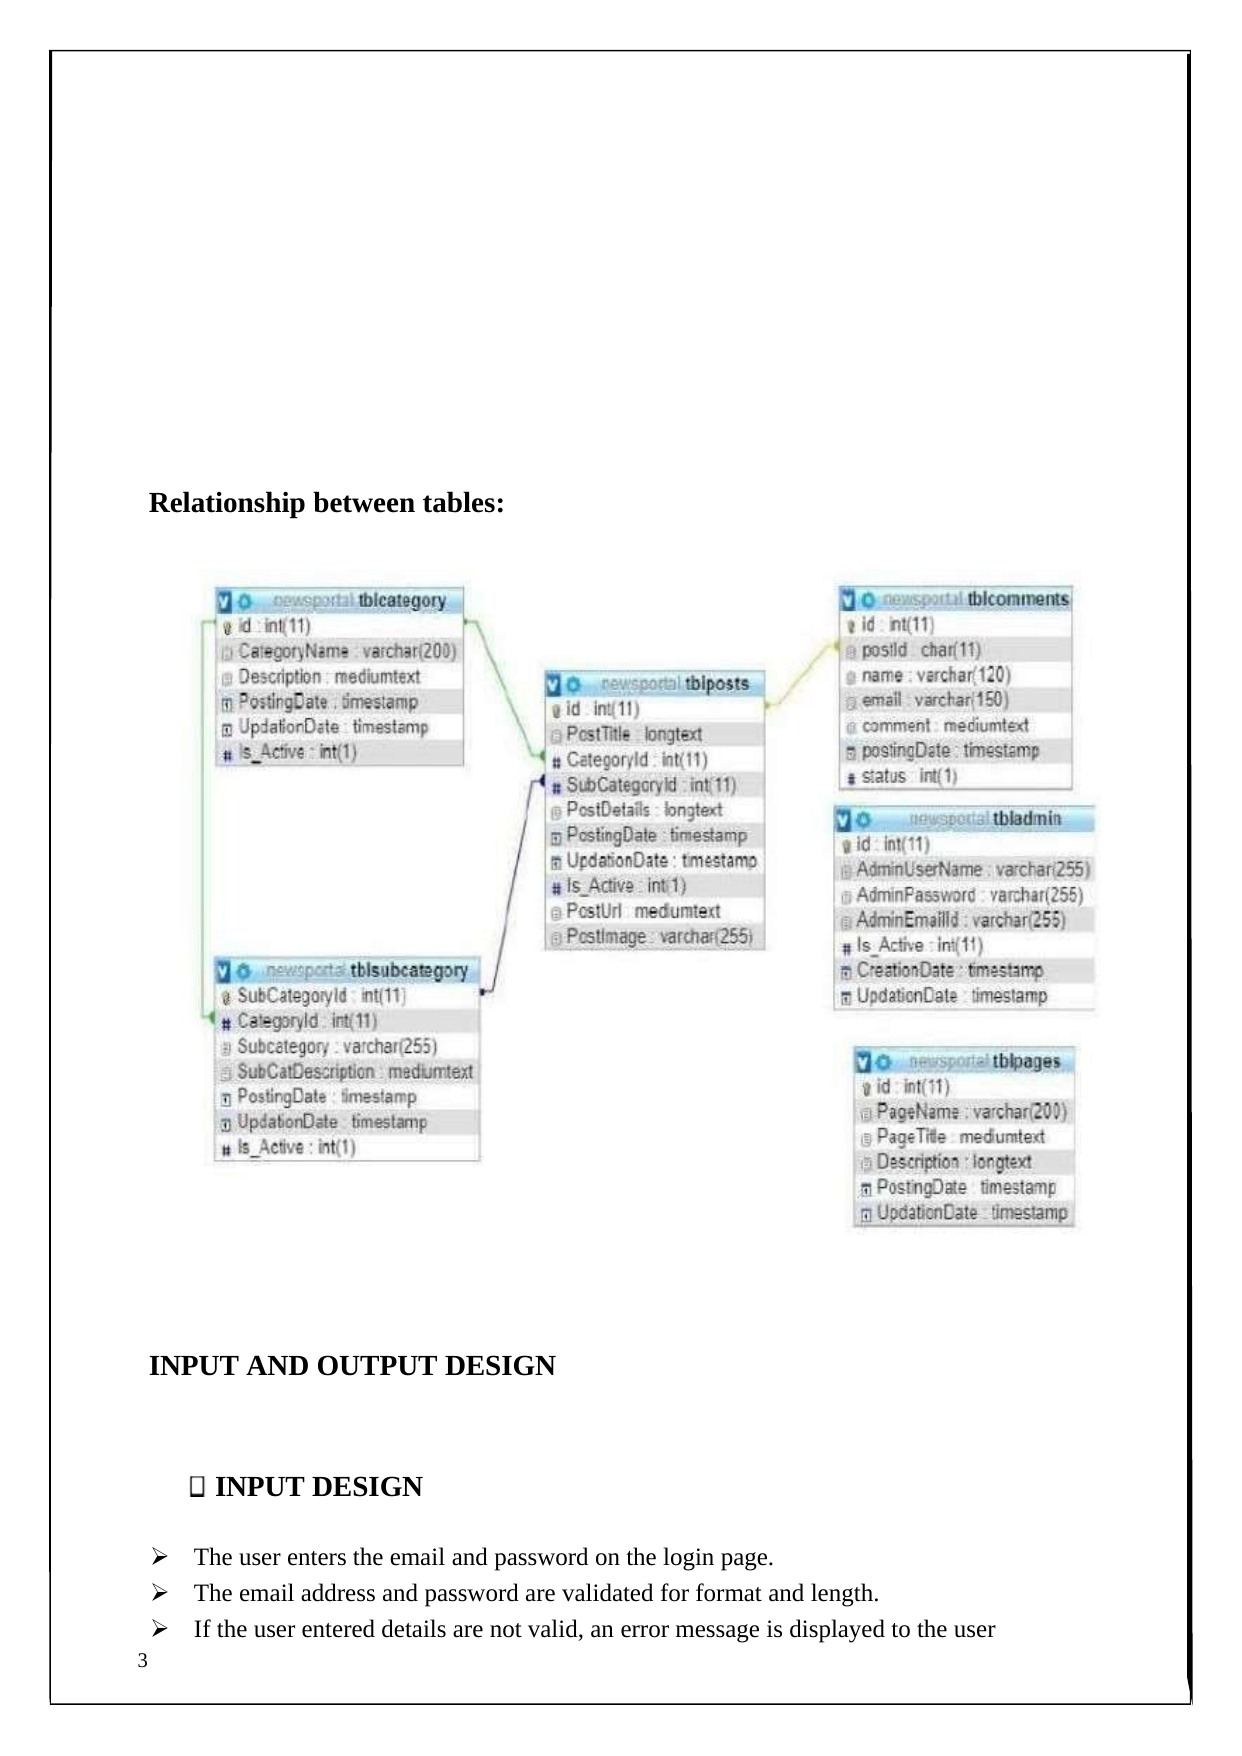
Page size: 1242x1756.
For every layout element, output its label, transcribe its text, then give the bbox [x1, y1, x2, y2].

subtitle Relationship between tables: [148, 486, 1177, 519]
picture [180, 569, 1101, 1235]
subtitle INPUT DESIGN [215, 1469, 1177, 1502]
text INPUT AND OUTPUT DESIGN [148, 1348, 1177, 1382]
list The user enters the email and password on the login page. [150, 1542, 1177, 1571]
list If the user entered details are not valid, an error message is displayed to the user [150, 1614, 1177, 1643]
list The email address and password are validated for format and length. [150, 1578, 1177, 1607]
picture [189, 1476, 206, 1497]
